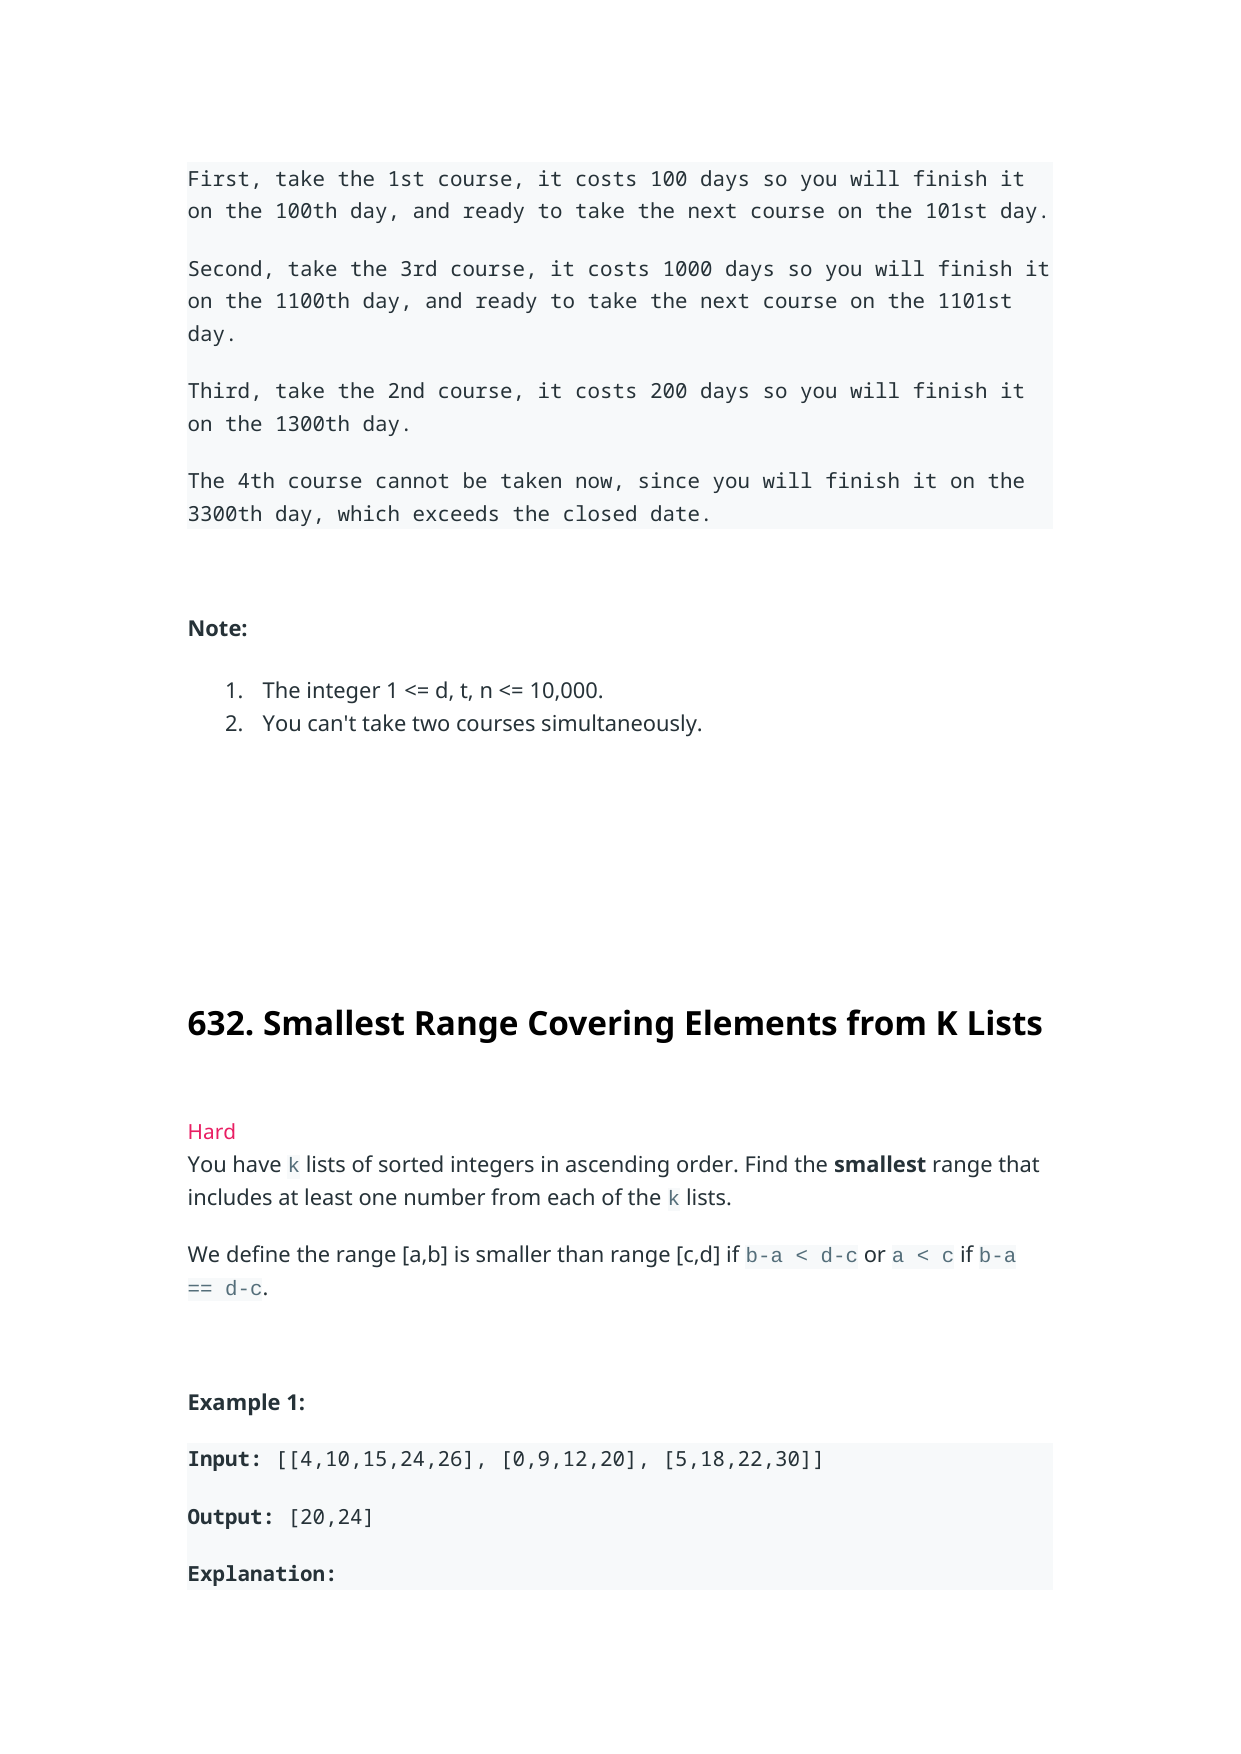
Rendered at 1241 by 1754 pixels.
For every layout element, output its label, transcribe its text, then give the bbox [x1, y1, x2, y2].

subtitle 632. Smallest Range Covering Elements from K Lists [187, 990, 1053, 1055]
text Input: [[4,10,15,24,26], [0,9,12,20], [5,18,22,30]] [187, 1443, 1053, 1475]
text Second, take the 3rd course, it costs 1000 days so you will finish it on the 1100th day, and ready to take the next course on the 1101st day. [187, 252, 1053, 349]
text Example 1: [187, 1385, 1053, 1418]
text We define the range [a,b] is smaller than range [c,d] if b-a < d-c or a < c if b-a == d-c. [187, 1238, 1053, 1303]
text You have k lists of sorted integers in ascending order. Find the smallest range that includes at least one number from each of the k lists. [187, 1148, 1053, 1213]
list The integer 1 <= d, t, n <= 10,000. [225, 674, 1053, 706]
text Output: [20,24] [187, 1500, 1053, 1533]
text First, take the 1st course, it costs 100 days so you will finish it on the 100th day, and ready to take the next course on the 101st day. [187, 162, 1053, 227]
list You can't take two courses simultaneously. [225, 706, 1053, 739]
text Hard [187, 1115, 1053, 1148]
text Explanation: [187, 1558, 1053, 1590]
text Note: [187, 612, 1053, 644]
text The 4th course cannot be taken now, since you will finish it on the 3300th day, which exceeds the closed date. [187, 464, 1053, 529]
text Third, take the 2nd course, it costs 200 days so you will finish it on the 1300th day. [187, 374, 1053, 439]
